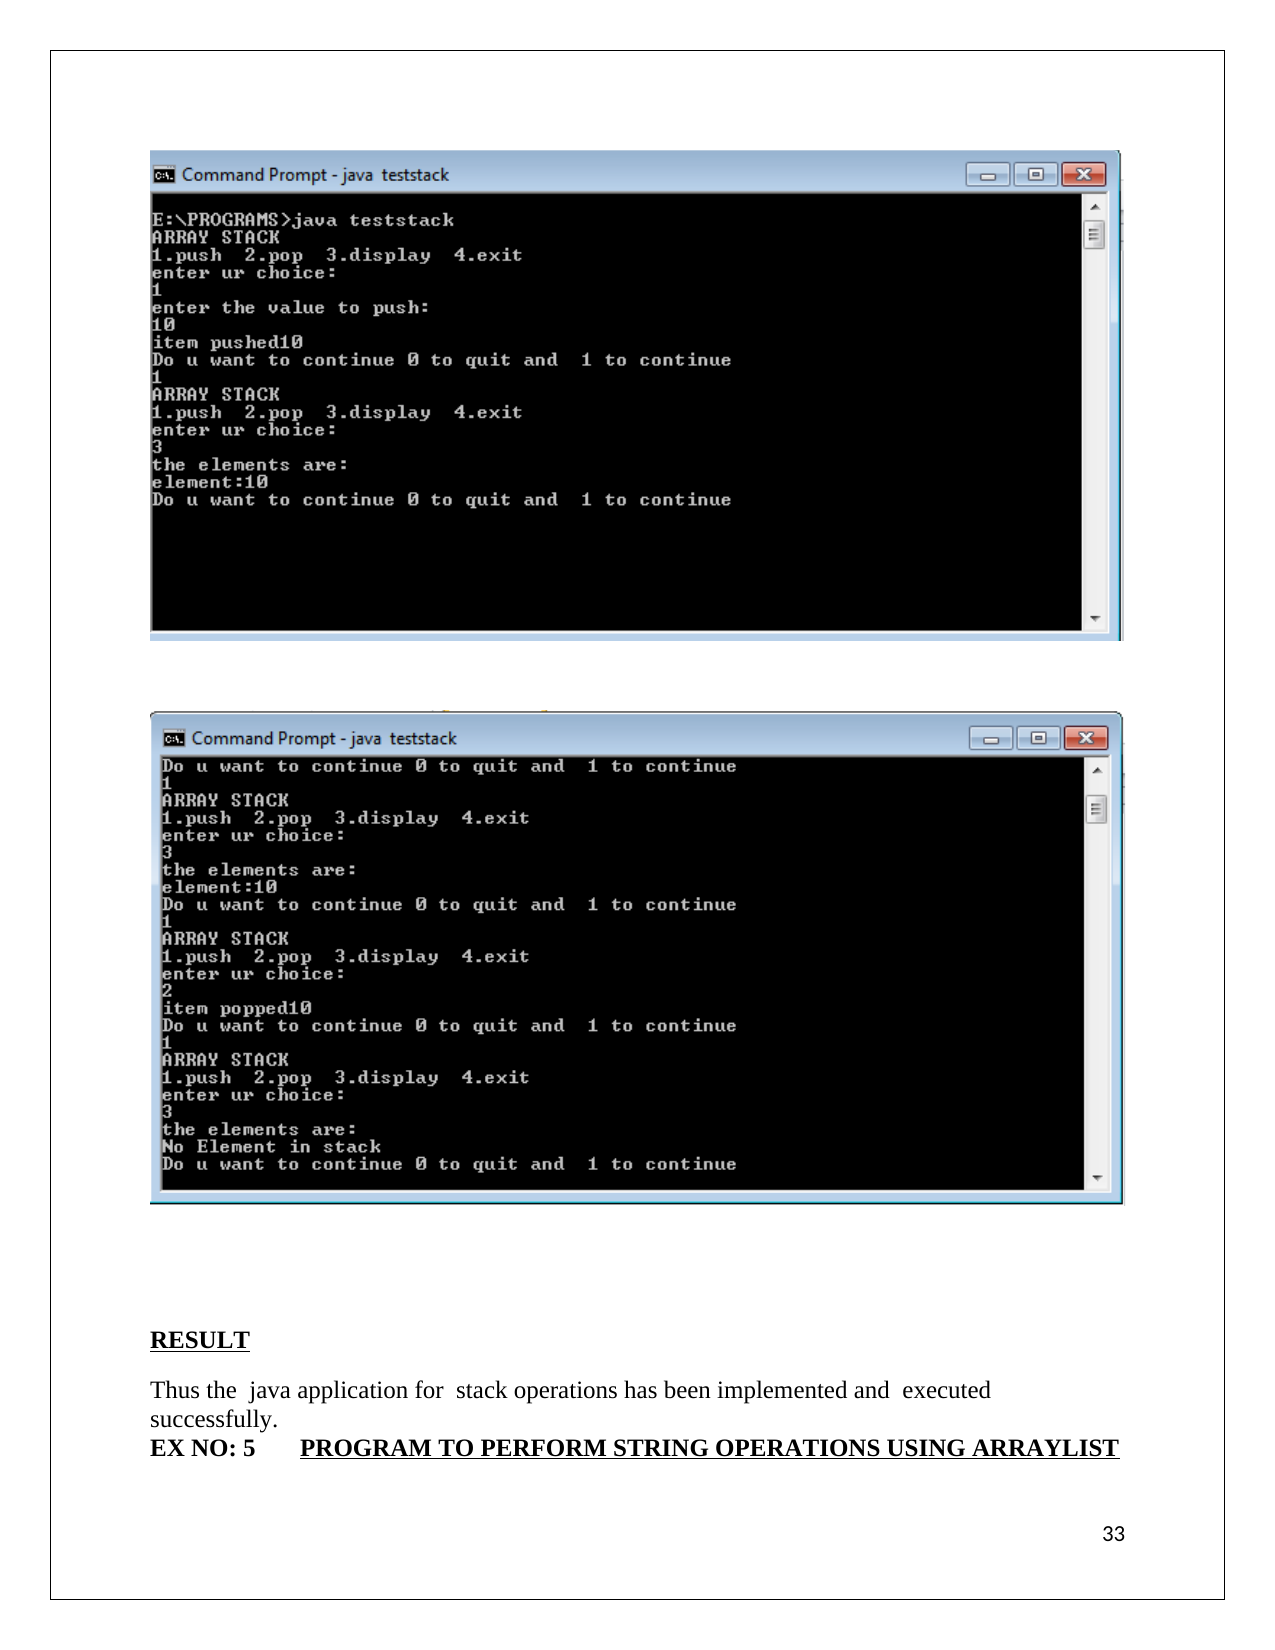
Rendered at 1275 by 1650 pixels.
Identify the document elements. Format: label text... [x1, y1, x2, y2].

text RESULT [150, 1326, 1125, 1354]
picture [150, 710, 1125, 1206]
picture [150, 150, 1124, 641]
text Thus the java application for stack operations has been implemented and executed successfully. [150, 1375, 1125, 1433]
text EX NO: 5 PROGRAM TO PERFORM STRING OPERATIONS USING ARRAYLIST [150, 1433, 1125, 1461]
